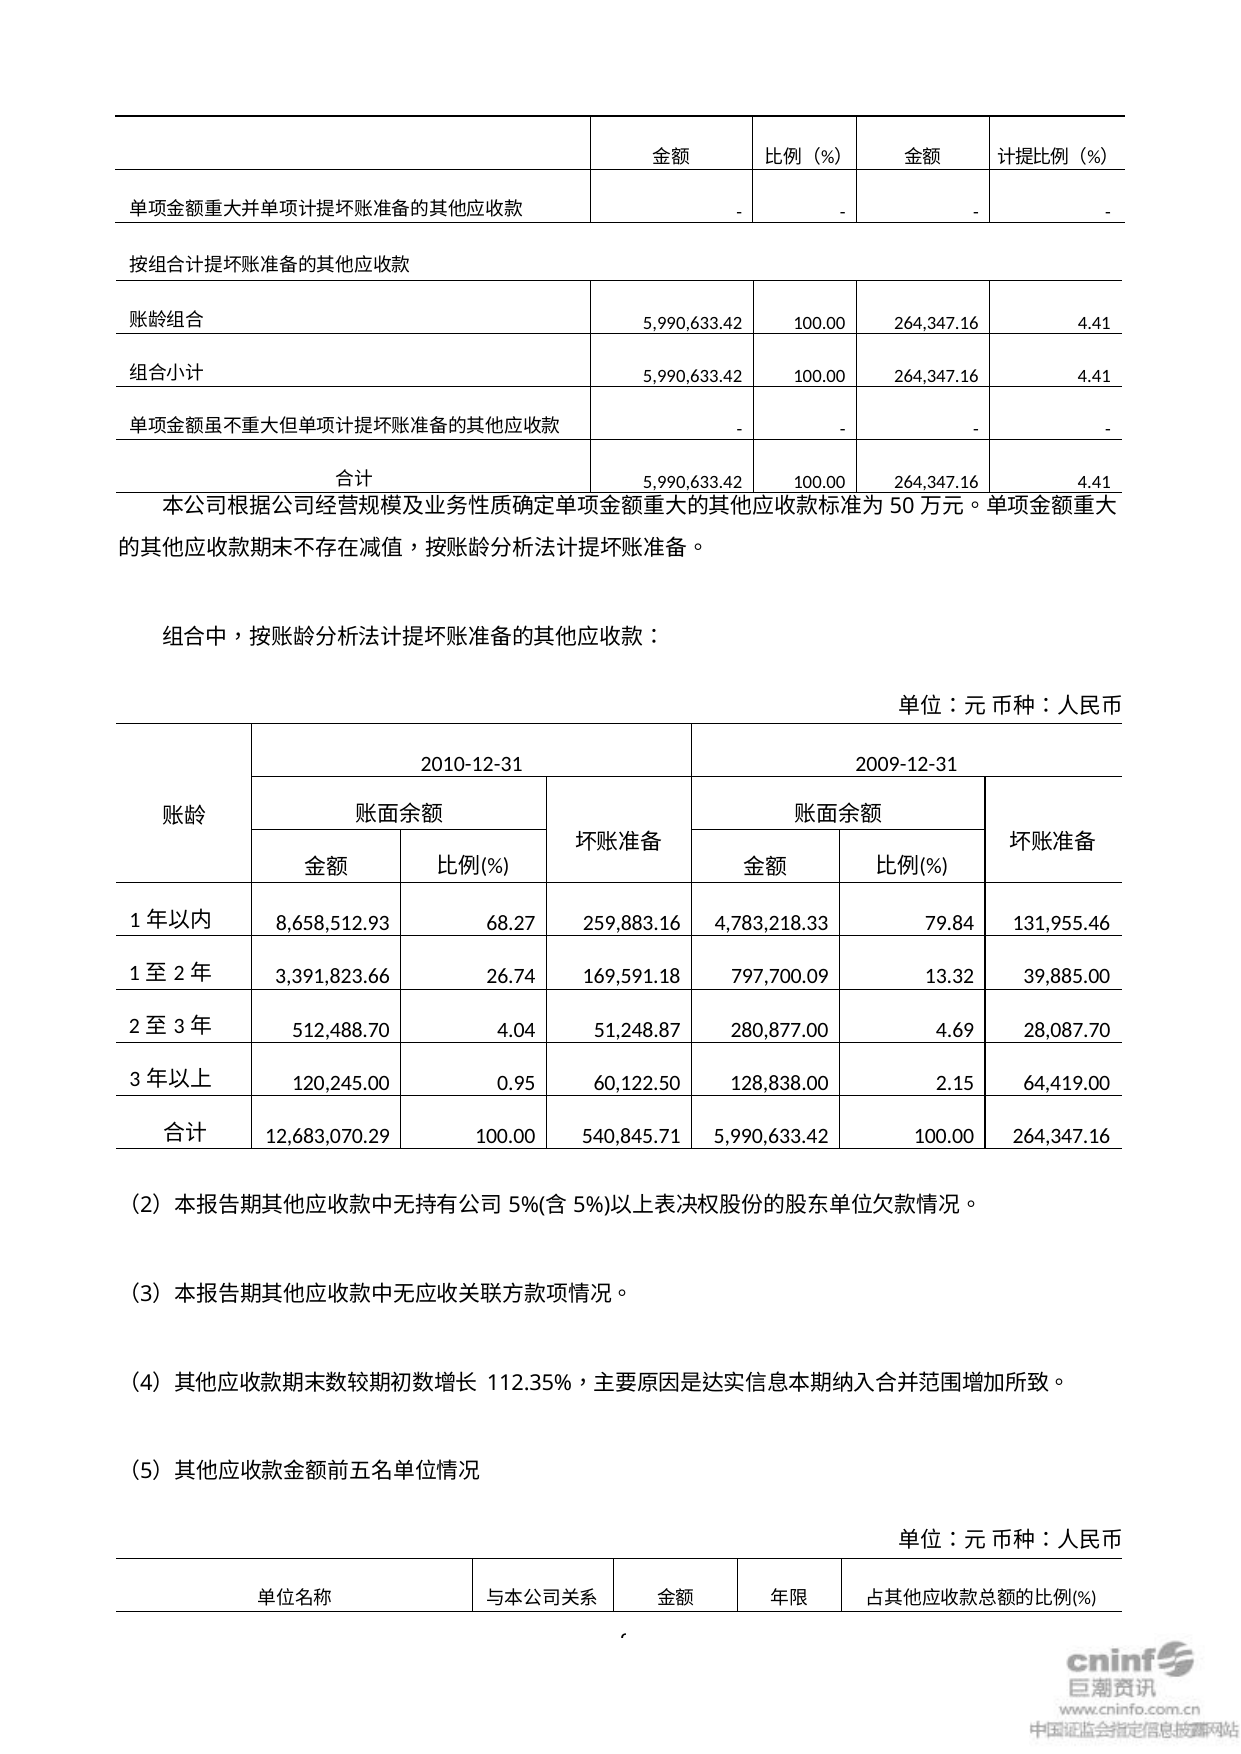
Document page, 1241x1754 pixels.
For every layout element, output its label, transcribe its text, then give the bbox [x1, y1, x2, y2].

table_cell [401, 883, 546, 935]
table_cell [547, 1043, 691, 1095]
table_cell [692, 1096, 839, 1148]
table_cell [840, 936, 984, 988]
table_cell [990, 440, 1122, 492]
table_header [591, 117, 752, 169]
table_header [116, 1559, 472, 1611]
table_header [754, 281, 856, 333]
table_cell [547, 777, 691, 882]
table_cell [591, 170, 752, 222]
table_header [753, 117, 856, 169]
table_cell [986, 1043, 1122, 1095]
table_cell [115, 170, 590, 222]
text 本公司根据公司经营规模及业务性质确定单项金额重大的其他应收款标准为 50 万元。单项金额重大 [162, 493, 1240, 518]
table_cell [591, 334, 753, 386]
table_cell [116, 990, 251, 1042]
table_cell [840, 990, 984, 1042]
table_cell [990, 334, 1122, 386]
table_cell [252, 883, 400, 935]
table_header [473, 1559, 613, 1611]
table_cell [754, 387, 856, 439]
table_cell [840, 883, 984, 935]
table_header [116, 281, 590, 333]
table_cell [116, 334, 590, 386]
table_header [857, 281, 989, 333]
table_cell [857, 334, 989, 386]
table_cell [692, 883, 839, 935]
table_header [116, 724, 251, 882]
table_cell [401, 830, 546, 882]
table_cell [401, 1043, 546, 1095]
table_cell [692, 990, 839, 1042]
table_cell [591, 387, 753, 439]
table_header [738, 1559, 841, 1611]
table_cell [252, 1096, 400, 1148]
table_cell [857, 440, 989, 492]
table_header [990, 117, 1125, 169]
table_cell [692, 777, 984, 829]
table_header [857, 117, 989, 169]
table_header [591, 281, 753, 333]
text 单位：元 币种：人民币 [104, 1524, 1123, 1554]
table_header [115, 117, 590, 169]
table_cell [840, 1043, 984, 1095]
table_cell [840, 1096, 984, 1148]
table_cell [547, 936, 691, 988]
text 按组合计提坏账准备的其他应收款 [129, 251, 1240, 277]
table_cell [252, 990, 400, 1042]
text （5）其他应收款金额前五名单位情况 [118, 1455, 1240, 1485]
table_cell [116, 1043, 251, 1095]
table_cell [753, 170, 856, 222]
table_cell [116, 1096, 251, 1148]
text （4）其他应收款期末数较期初数增长 112.35%，主要原因是达实信息本期纳入合并范围增加所致。 [118, 1367, 1240, 1397]
text （2）本报告期其他应收款中无持有公司 5%(含 5%)以上表决权股份的股东单位欠款情况。 [118, 1189, 1240, 1219]
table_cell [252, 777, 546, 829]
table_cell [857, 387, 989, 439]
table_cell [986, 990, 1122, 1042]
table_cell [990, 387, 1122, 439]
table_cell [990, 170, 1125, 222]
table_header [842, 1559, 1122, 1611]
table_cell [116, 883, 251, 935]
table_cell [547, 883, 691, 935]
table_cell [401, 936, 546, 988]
text 组合中，按账龄分析法计提坏账准备的其他应收款： [162, 621, 1240, 651]
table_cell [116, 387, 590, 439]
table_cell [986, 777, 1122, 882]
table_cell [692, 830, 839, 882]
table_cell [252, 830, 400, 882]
text 单位：元 币种：人民币 [104, 690, 1123, 719]
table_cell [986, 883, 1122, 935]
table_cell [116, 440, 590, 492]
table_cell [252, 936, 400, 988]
text （3）本报告期其他应收款中无应收关联方款项情况。 [118, 1278, 1240, 1308]
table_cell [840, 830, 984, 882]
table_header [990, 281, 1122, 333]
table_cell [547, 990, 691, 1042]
picture [1029, 1633, 1241, 1754]
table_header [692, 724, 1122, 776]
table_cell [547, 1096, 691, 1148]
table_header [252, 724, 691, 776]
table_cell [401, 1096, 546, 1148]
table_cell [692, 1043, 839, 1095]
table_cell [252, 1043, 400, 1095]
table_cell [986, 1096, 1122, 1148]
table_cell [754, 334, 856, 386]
text 的其他应收款期末不存在减值，按账龄分析法计提坏账准备。 [104, 532, 723, 562]
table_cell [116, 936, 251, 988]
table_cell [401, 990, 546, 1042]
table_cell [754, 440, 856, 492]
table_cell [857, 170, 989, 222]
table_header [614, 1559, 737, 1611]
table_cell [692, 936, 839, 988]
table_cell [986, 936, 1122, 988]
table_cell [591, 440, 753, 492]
